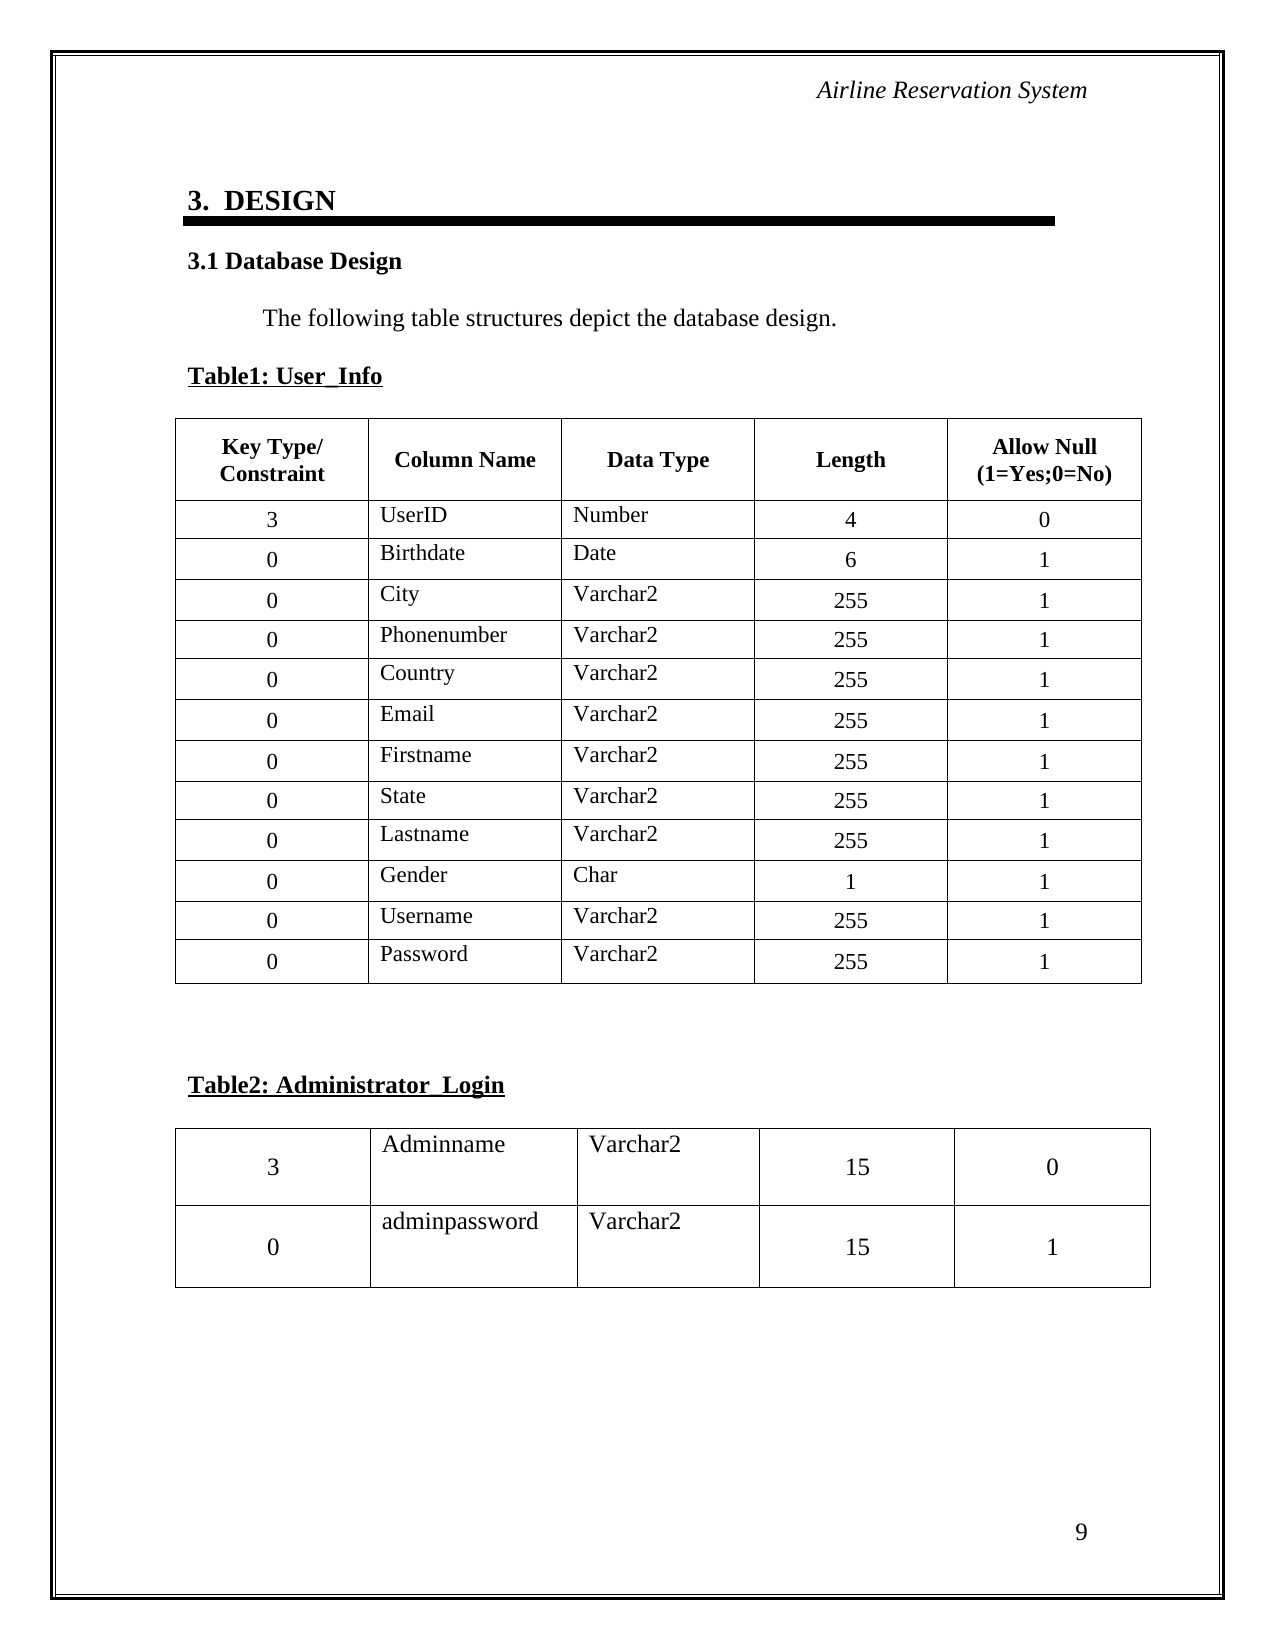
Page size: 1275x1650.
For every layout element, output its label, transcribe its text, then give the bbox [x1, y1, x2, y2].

table_cell Varchar2 [562, 782, 754, 819]
table_cell 1 [948, 621, 1141, 658]
table_cell 255 [755, 741, 947, 781]
table_cell Varchar2 [562, 621, 754, 658]
text 3. DESIGN [187, 183, 1087, 217]
table_cell 0 [176, 580, 368, 620]
table_cell 0 [176, 820, 368, 860]
table_cell 6 [755, 539, 947, 579]
table_cell UserID [369, 501, 561, 538]
table_cell State [369, 782, 561, 819]
table_cell 0 [176, 940, 368, 983]
table_header Adminname [371, 1129, 577, 1205]
table_cell 255 [755, 940, 947, 983]
table_cell Varchar2 [562, 902, 754, 939]
table_cell Varchar2 [562, 940, 754, 983]
table_cell 1 [948, 741, 1141, 781]
table_cell 0 [948, 501, 1141, 538]
table_cell Varchar2 [562, 700, 754, 740]
table_cell Password [369, 940, 561, 983]
table_header 0 [955, 1129, 1150, 1205]
text The following table structures depict the database design. [225, 303, 1087, 332]
table_header 3 [176, 1129, 370, 1205]
table_cell 1 [948, 940, 1141, 983]
table_cell 1 [948, 539, 1141, 579]
table_cell Gender [369, 861, 561, 901]
table_cell 255 [755, 700, 947, 740]
subtitle Table1: User_Info [187, 361, 1087, 389]
table_cell Date [562, 539, 754, 579]
table_cell Lastname [369, 820, 561, 860]
table_header Key Type/ Constraint [176, 419, 368, 500]
table_cell 255 [755, 659, 947, 699]
table_cell 4 [755, 501, 947, 538]
table_header Varchar2 [578, 1129, 759, 1205]
table_cell 255 [755, 902, 947, 939]
table_header Column Name [369, 419, 561, 500]
table_cell 255 [755, 782, 947, 819]
table_cell Varchar2 [562, 659, 754, 699]
table_cell 15 [760, 1206, 954, 1287]
table_header 15 [760, 1129, 954, 1205]
table_cell 1 [755, 861, 947, 901]
table_cell City [369, 580, 561, 620]
table_cell 255 [755, 580, 947, 620]
table_cell 255 [755, 820, 947, 860]
table_header Allow Null (1=Yes;0=No) [948, 419, 1141, 500]
table_cell adminpassword [371, 1206, 577, 1287]
table_cell 0 [176, 741, 368, 781]
table_cell Char [562, 861, 754, 901]
table_cell 1 [955, 1206, 1150, 1287]
table_cell 1 [948, 902, 1141, 939]
table_cell 0 [176, 539, 368, 579]
table_cell 0 [176, 659, 368, 699]
table_cell 3 [176, 501, 368, 538]
table_cell Firstname [369, 741, 561, 781]
table_cell 0 [176, 621, 368, 658]
table_header Data Type [562, 419, 754, 500]
table_cell 1 [948, 580, 1141, 620]
text 3.1 Database Design [187, 246, 1087, 274]
table_cell 1 [948, 820, 1141, 860]
table_cell 1 [948, 861, 1141, 901]
table_cell 0 [176, 1206, 370, 1287]
table_cell Varchar2 [562, 580, 754, 620]
table_cell 1 [948, 700, 1141, 740]
table_cell Varchar2 [562, 820, 754, 860]
table_cell 1 [948, 782, 1141, 819]
table_cell 1 [948, 659, 1141, 699]
table_cell Birthdate [369, 539, 561, 579]
subtitle Table2: Administrator_Login [187, 1070, 1087, 1099]
table_cell Varchar2 [578, 1206, 759, 1287]
table_cell 0 [176, 782, 368, 819]
table_cell 0 [176, 902, 368, 939]
table_cell 255 [755, 621, 947, 658]
table_cell Email [369, 700, 561, 740]
table_cell 0 [176, 861, 368, 901]
table_header Length [755, 419, 947, 500]
table_cell Username [369, 902, 561, 939]
table_cell Country [369, 659, 561, 699]
table_cell Number [562, 501, 754, 538]
table_cell 0 [176, 700, 368, 740]
table_cell Phonenumber [369, 621, 561, 658]
table_cell Varchar2 [562, 741, 754, 781]
